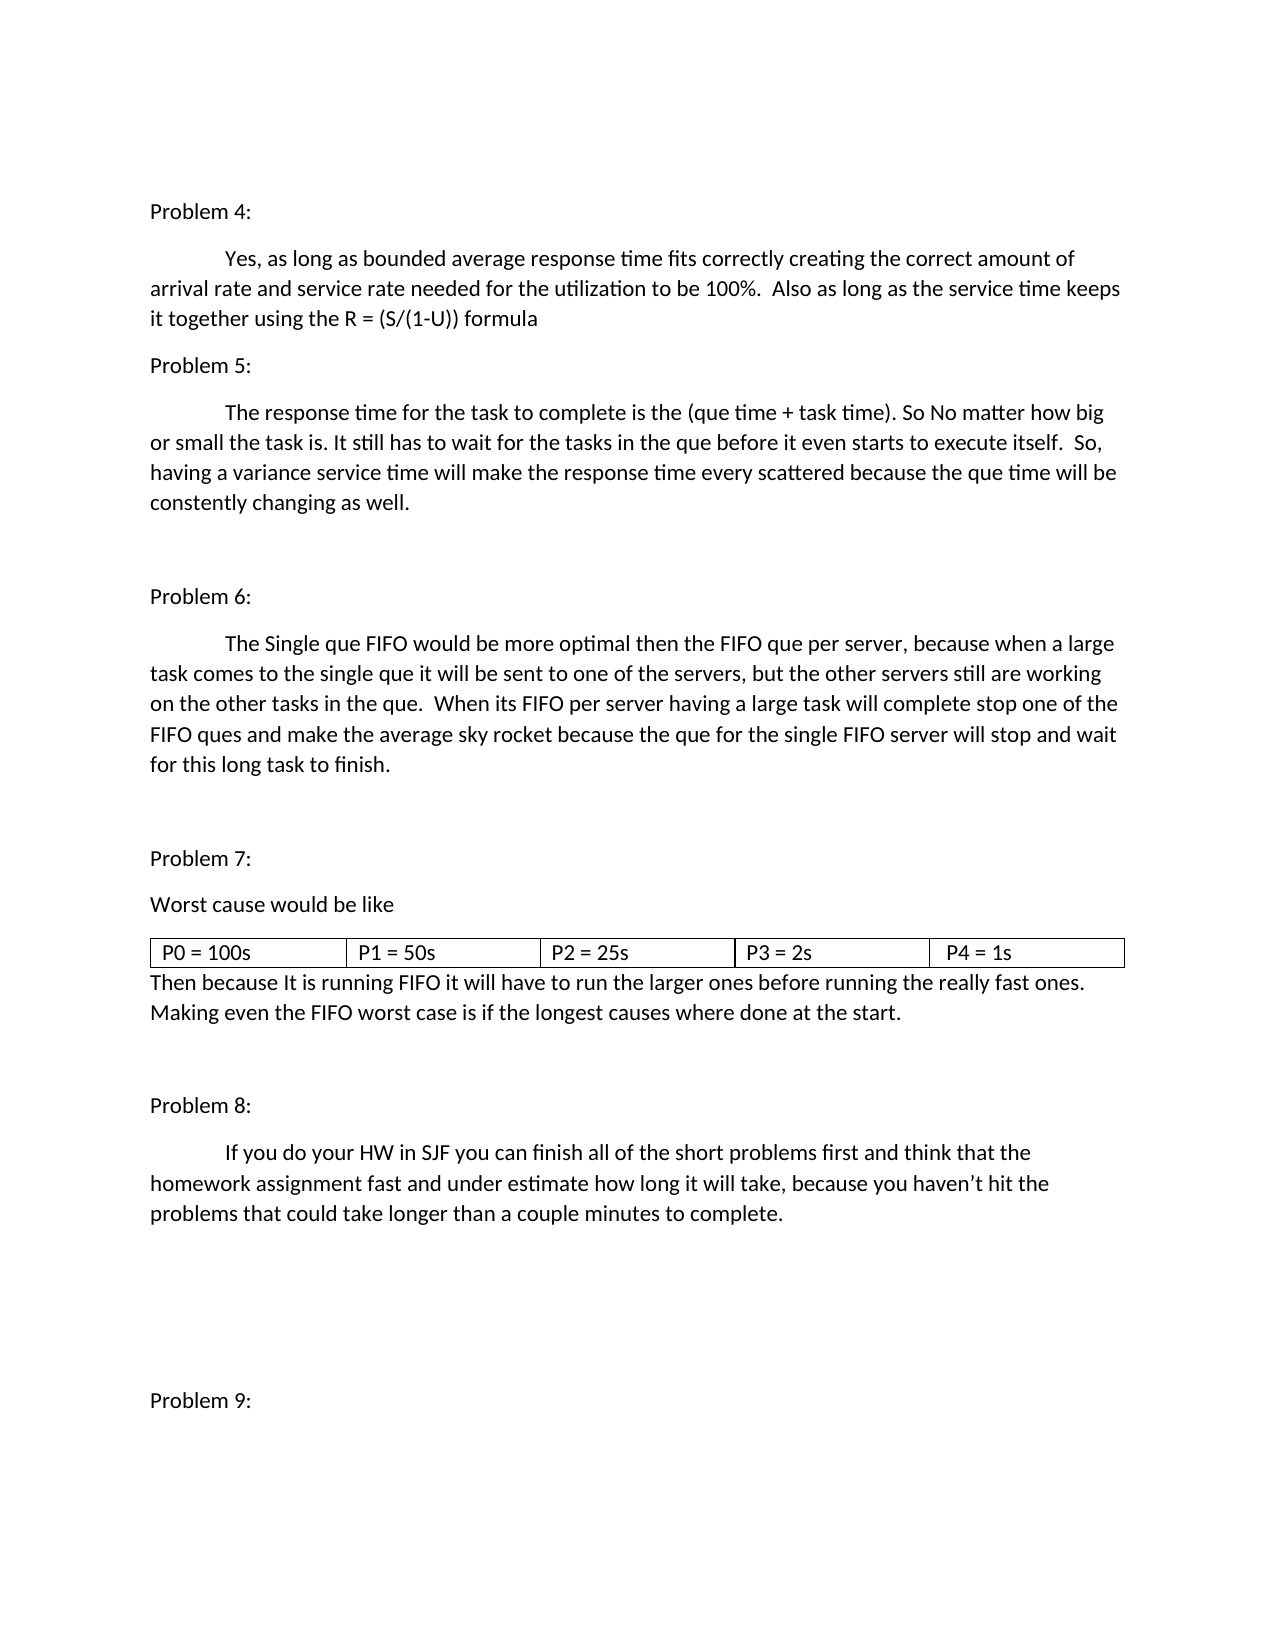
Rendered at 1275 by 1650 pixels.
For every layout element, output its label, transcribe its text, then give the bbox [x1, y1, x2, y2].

text Problem 5: [150, 351, 1125, 379]
text The response time for the task to complete is the (que time + task time). So No matter how big or small the task is. It still has to wait for the tasks in the que before it even starts to execute itself. So, having a variance service time will make the response time every scattered because the que time will be constently changing as well. [150, 398, 1125, 517]
text Problem 4: [150, 197, 1125, 225]
table_header P1 = 50s [347, 939, 540, 967]
table_header P0 = 100s [151, 939, 346, 967]
table_header P3 = 2s [736, 939, 929, 967]
text Problem 8: [150, 1092, 1125, 1119]
text Problem 6: [150, 582, 1125, 610]
text Yes, as long as bounded average response time fits correctly creating the correct amount of arrival rate and service rate needed for the utilization to be 100%. Also as long as the service time keeps it together using the R = (S/(1-U)) formula [150, 244, 1125, 332]
text Problem 7: [150, 844, 1125, 872]
table_header P4 = 1s [930, 939, 1124, 967]
table_header P2 = 25s [541, 939, 734, 967]
text Problem 9: [150, 1386, 1125, 1414]
text The Single que FIFO would be more optimal then the FIFO que per server, because when a large task comes to the single que it will be sent to one of the servers, but the other servers still are working on the other tasks in the que. When its FIFO per server having a large task will complete stop one of the FIFO ques and make the average sky rocket because the que for the single FIFO server will stop and wait for this long task to finish. [150, 629, 1125, 778]
text Then because It is running FIFO it will have to run the larger ones before running the really fast ones. Making even the FIFO worst case is if the longest causes where done at the start. [150, 968, 1125, 1026]
text Worst cause would be like [150, 891, 1125, 919]
text If you do your HW in SJF you can finish all of the short problems first and think that the homework assignment fast and under estimate how long it will take, because you haven’t hit the problems that could take longer than a couple minutes to complete. [150, 1138, 1125, 1227]
